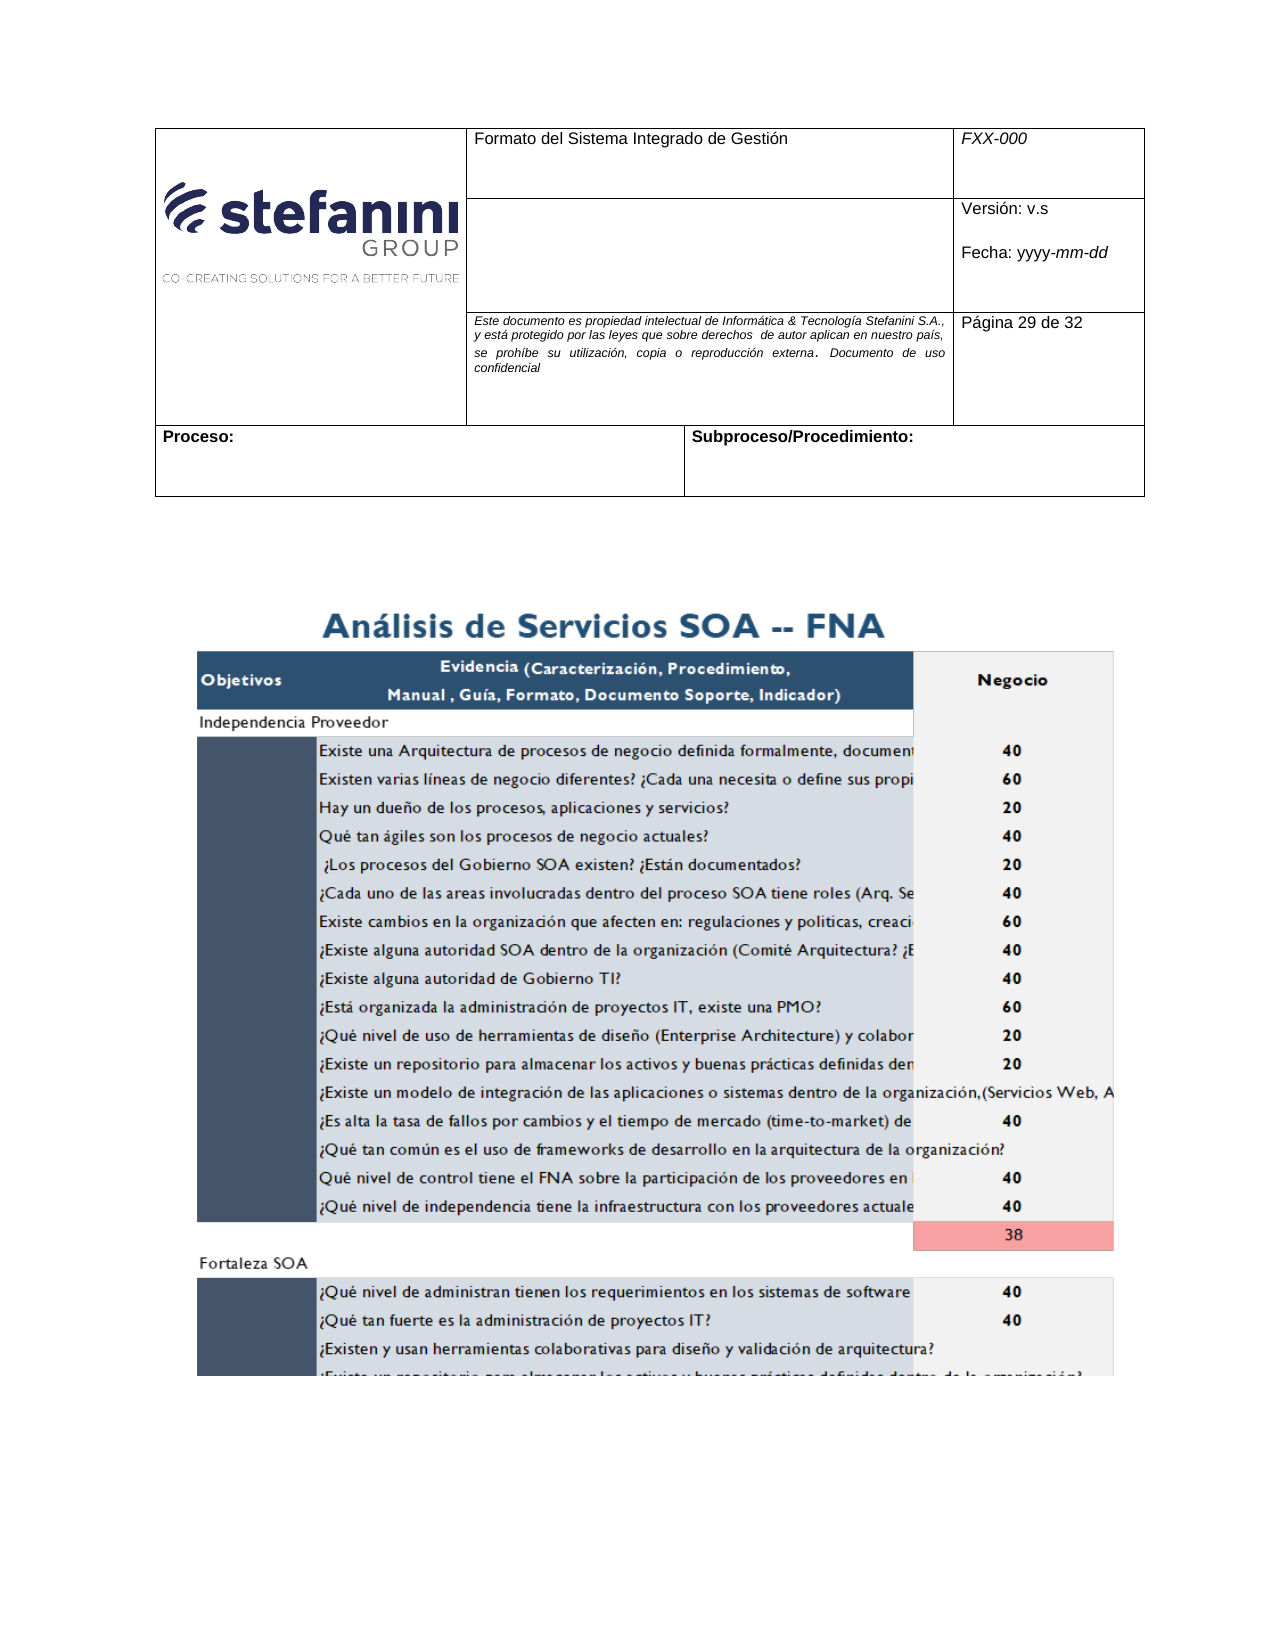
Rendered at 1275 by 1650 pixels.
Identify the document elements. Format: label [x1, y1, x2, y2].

picture [162, 182, 460, 286]
picture [196, 599, 1115, 1376]
